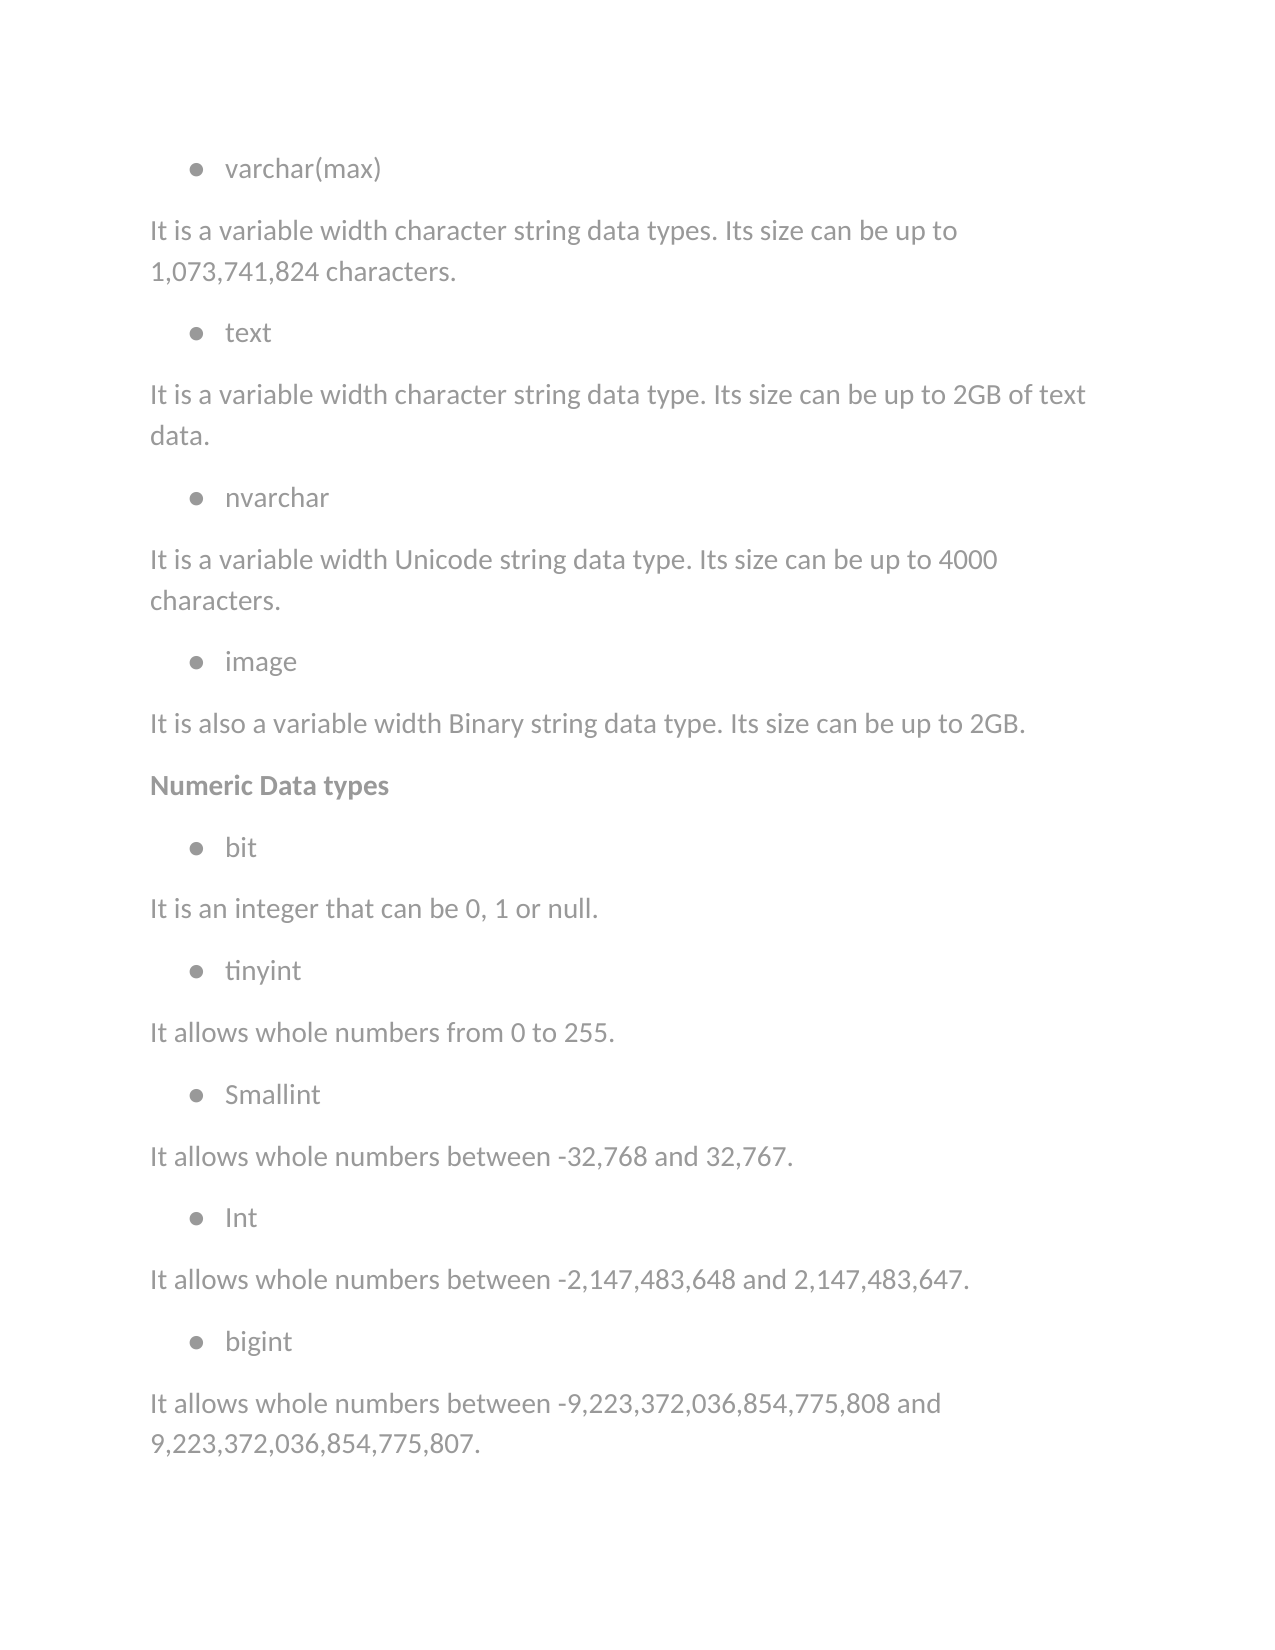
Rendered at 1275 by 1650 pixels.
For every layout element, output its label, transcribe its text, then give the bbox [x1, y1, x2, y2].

text It is an integer that can be 0, 1 or null. [150, 891, 1125, 926]
text It is a variable width Unicode string data type. Its size can be up to 4000 characters. [150, 541, 1125, 617]
list text [187, 314, 1125, 350]
list image [187, 643, 1125, 679]
text It allows whole numbers between -9,223,372,036,854,775,808 and 9,223,372,036,854,775,807. [150, 1385, 1125, 1461]
text It is also a variable width Binary string data type. Its size can be up to 2GB. [150, 705, 1125, 741]
text It allows whole numbers from 0 to 255. [150, 1014, 1125, 1050]
text Numeric Data types [150, 767, 1125, 803]
list Smallint [187, 1076, 1125, 1111]
text It is a variable width character string data types. Its size can be up to 1,073,741,824 characters. [150, 212, 1125, 288]
text It allows whole numbers between -2,147,483,648 and 2,147,483,647. [150, 1261, 1125, 1297]
text It is a variable width character string data type. Its size can be up to 2GB of text data. [150, 376, 1125, 453]
list bigint [187, 1323, 1125, 1358]
list varchar(max) [187, 150, 1125, 186]
text It allows whole numbers between -32,768 and 32,767. [150, 1138, 1125, 1173]
list Int [187, 1199, 1125, 1235]
list nvarchar [187, 479, 1125, 514]
list bit [187, 829, 1125, 864]
list tinyint [187, 952, 1125, 988]
